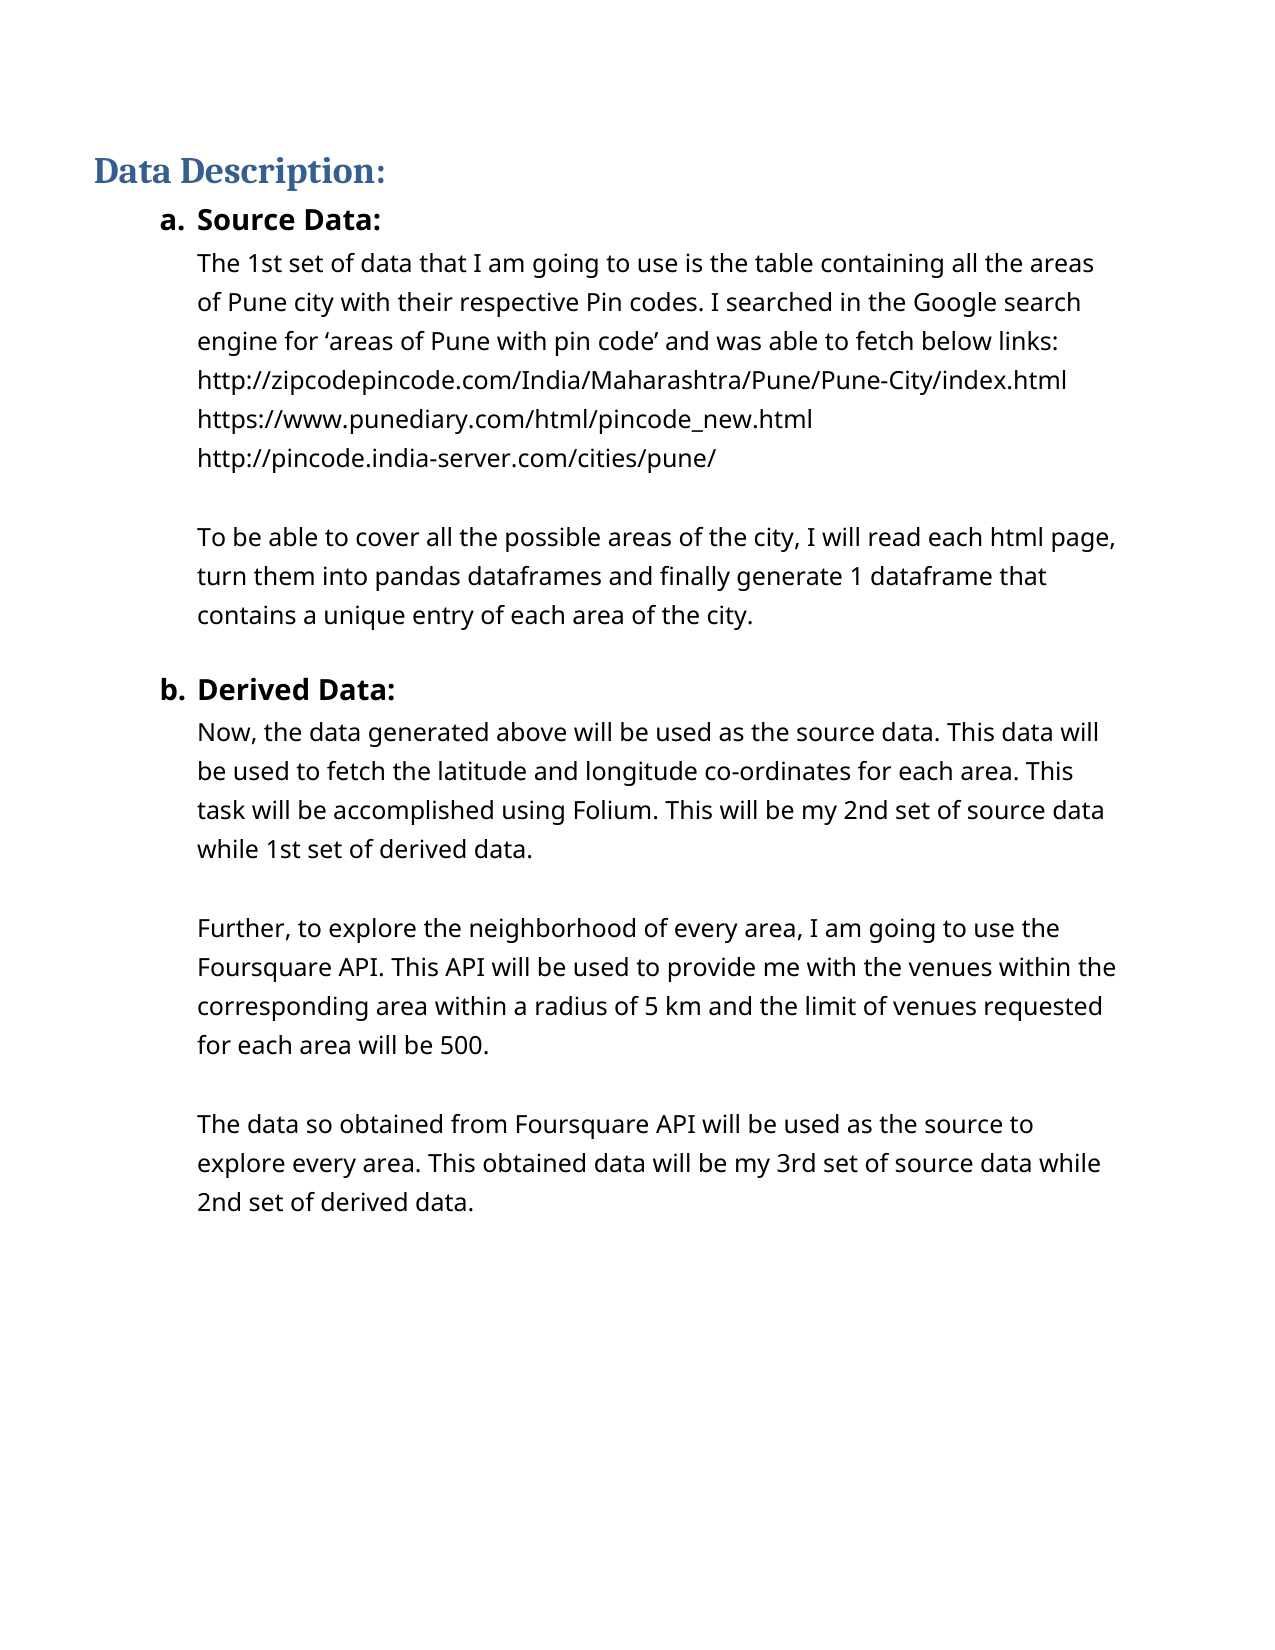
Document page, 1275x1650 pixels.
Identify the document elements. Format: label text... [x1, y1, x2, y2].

list https://www.punediary.com/html/pincode_new.html [197, 402, 1125, 436]
list The 1st set of data that I am going to use is the table containing all the areas of Pune city with their respective Pin codes. I searched in the Google search engine for ‘areas of Pune with pin code’ and was able to fetch below links: [197, 245, 1125, 358]
list Derived Data: [159, 669, 1125, 709]
subtitle Data Description: [94, 150, 1125, 193]
list Now, the data generated above will be used as the source data. This data will be used to fetch the latitude and longitude co-ordinates for each area. This task will be accomplished using Folium. This will be my 2nd set of source data while 1st set of derived data. [197, 715, 1125, 866]
list Further, to explore the neighborhood of every area, I am going to use the Foursquare API. This API will be used to provide me with the venues within the corresponding area within a radius of 5 km and the limit of venues requested for each area will be 500. [197, 911, 1125, 1062]
list http://pincode.india-server.com/cities/pune/ [197, 441, 1125, 475]
list The data so obtained from Foursquare API will be used as the source to explore every area. This obtained data will be my 3rd set of source data while 2nd set of derived data. [197, 1106, 1125, 1219]
list To be able to cover all the possible areas of the city, I will read each html page, turn them into pandas dataframes and finally generate 1 dataframe that contains a unique entry of each area of the city. [197, 519, 1125, 632]
list Source Data: [159, 199, 1125, 239]
list http://zipcodepincode.com/India/Maharashtra/Pune/Pune-City/index.html [197, 363, 1125, 397]
